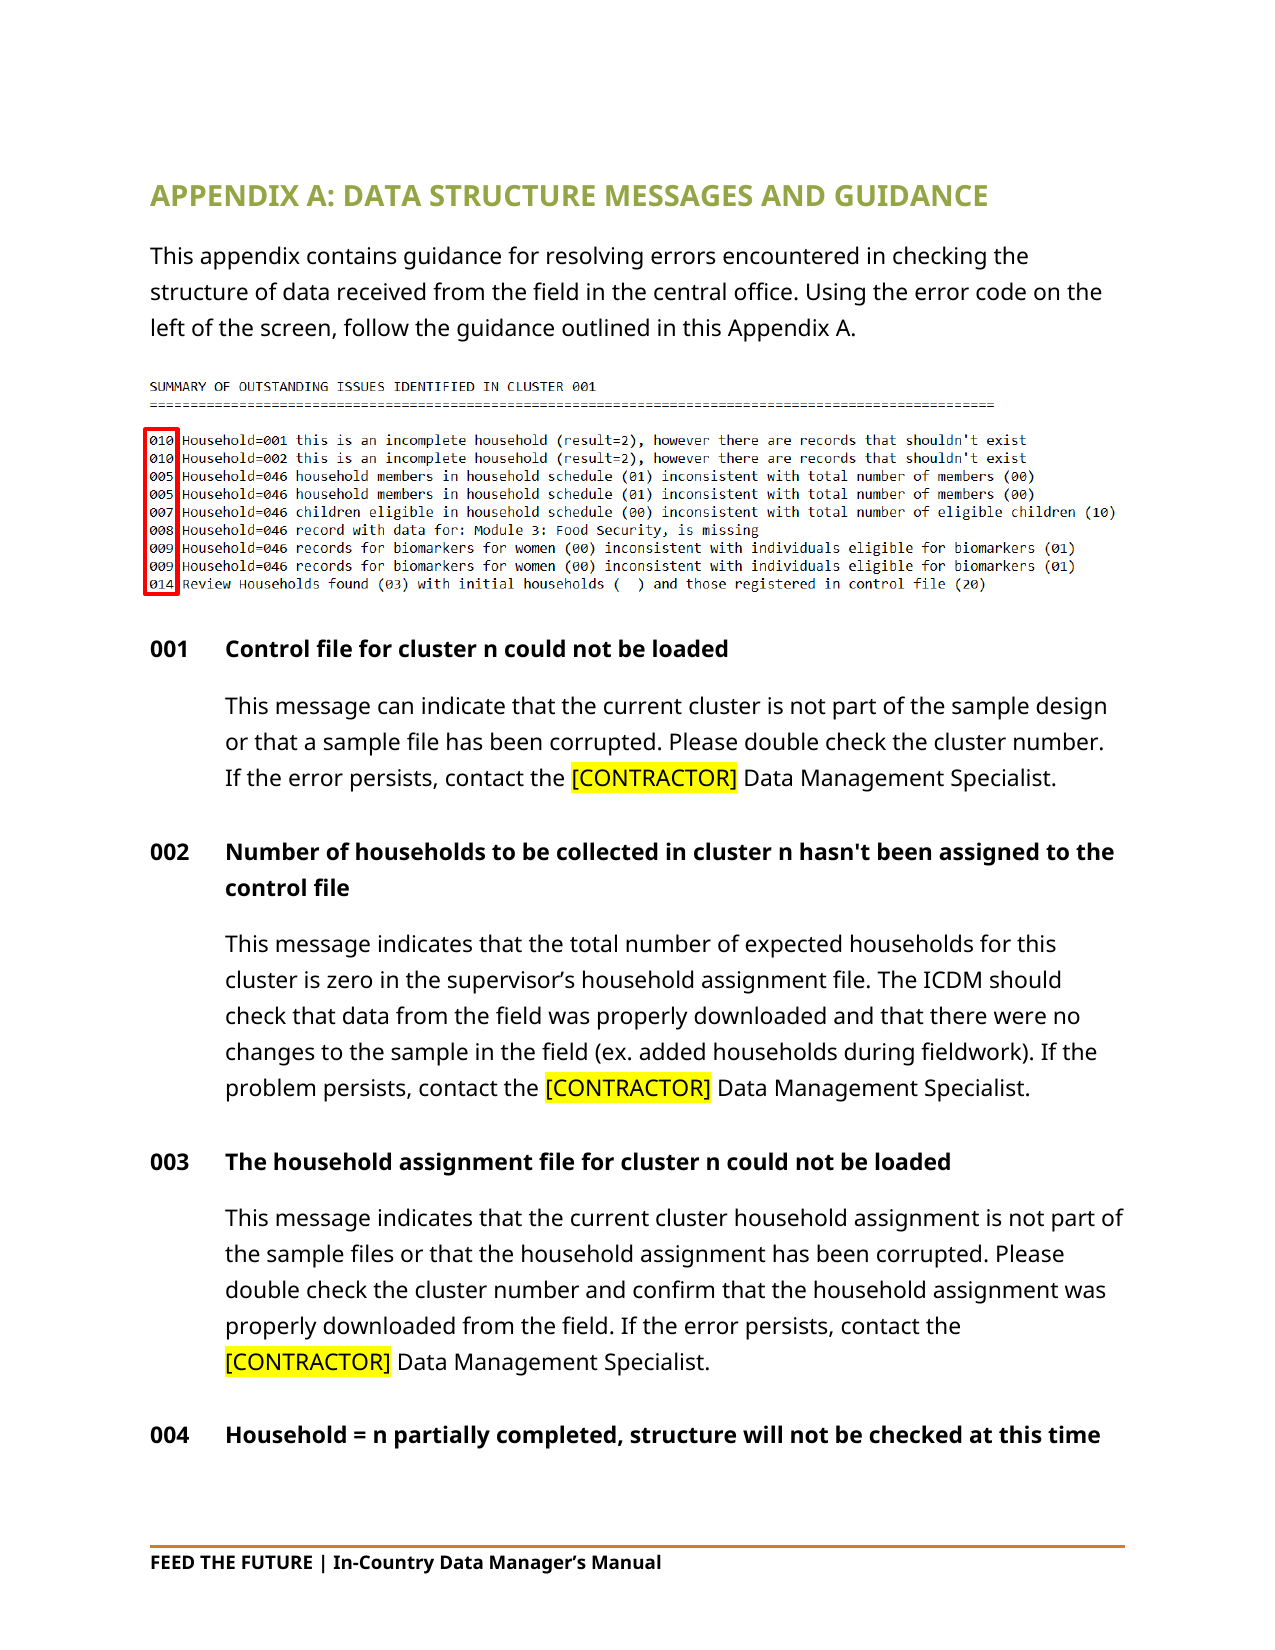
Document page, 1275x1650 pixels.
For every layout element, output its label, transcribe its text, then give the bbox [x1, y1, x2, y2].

subtitle Appendix A: Data structure messages and guidance [150, 175, 1125, 215]
text This message can indicate that the current cluster is not part of the sample design or that a sample file has been corrupted. Please double check the cluster number. If the error persists, contact the [CONTRACTOR] Data Management Specialist. [225, 690, 1125, 793]
text This message indicates that the total number of expected households for this cluster is zero in the supervisor’s household assignment file. The ICDM should check that data from the field was properly downloaded and that there were no changes to the sample in the field (ex. added households during fieldwork). If the problem persists, contact the [CONTRACTOR] Data Management Specialist. [225, 928, 1125, 1103]
text This message indicates that the current cluster household assignment is not part of the sample files or that the household assignment has been corrupted. Please double check the cluster number and confirm that the household assignment was properly downloaded from the field. If the error persists, contact the [CONTRACTOR] Data Management Specialist. [225, 1202, 1125, 1377]
text This appendix contains guidance for resolving errors encountered in checking the structure of data received from the field in the central office. Using the error code on the left of the screen, follow the guidance outlined in this Appendix A. [150, 240, 1125, 343]
text 004 Household = n partially completed, structure will not be checked at this time [150, 1419, 1125, 1451]
text 003 The household assignment file for cluster n could not be loaded [150, 1145, 1125, 1177]
picture [145, 377, 1121, 611]
text 001 Control file for cluster n could not be loaded [150, 633, 1125, 665]
text 002 Number of households to be collected in cluster n hasn't been assigned to the control file [150, 836, 1125, 903]
picture [147, 431, 175, 592]
